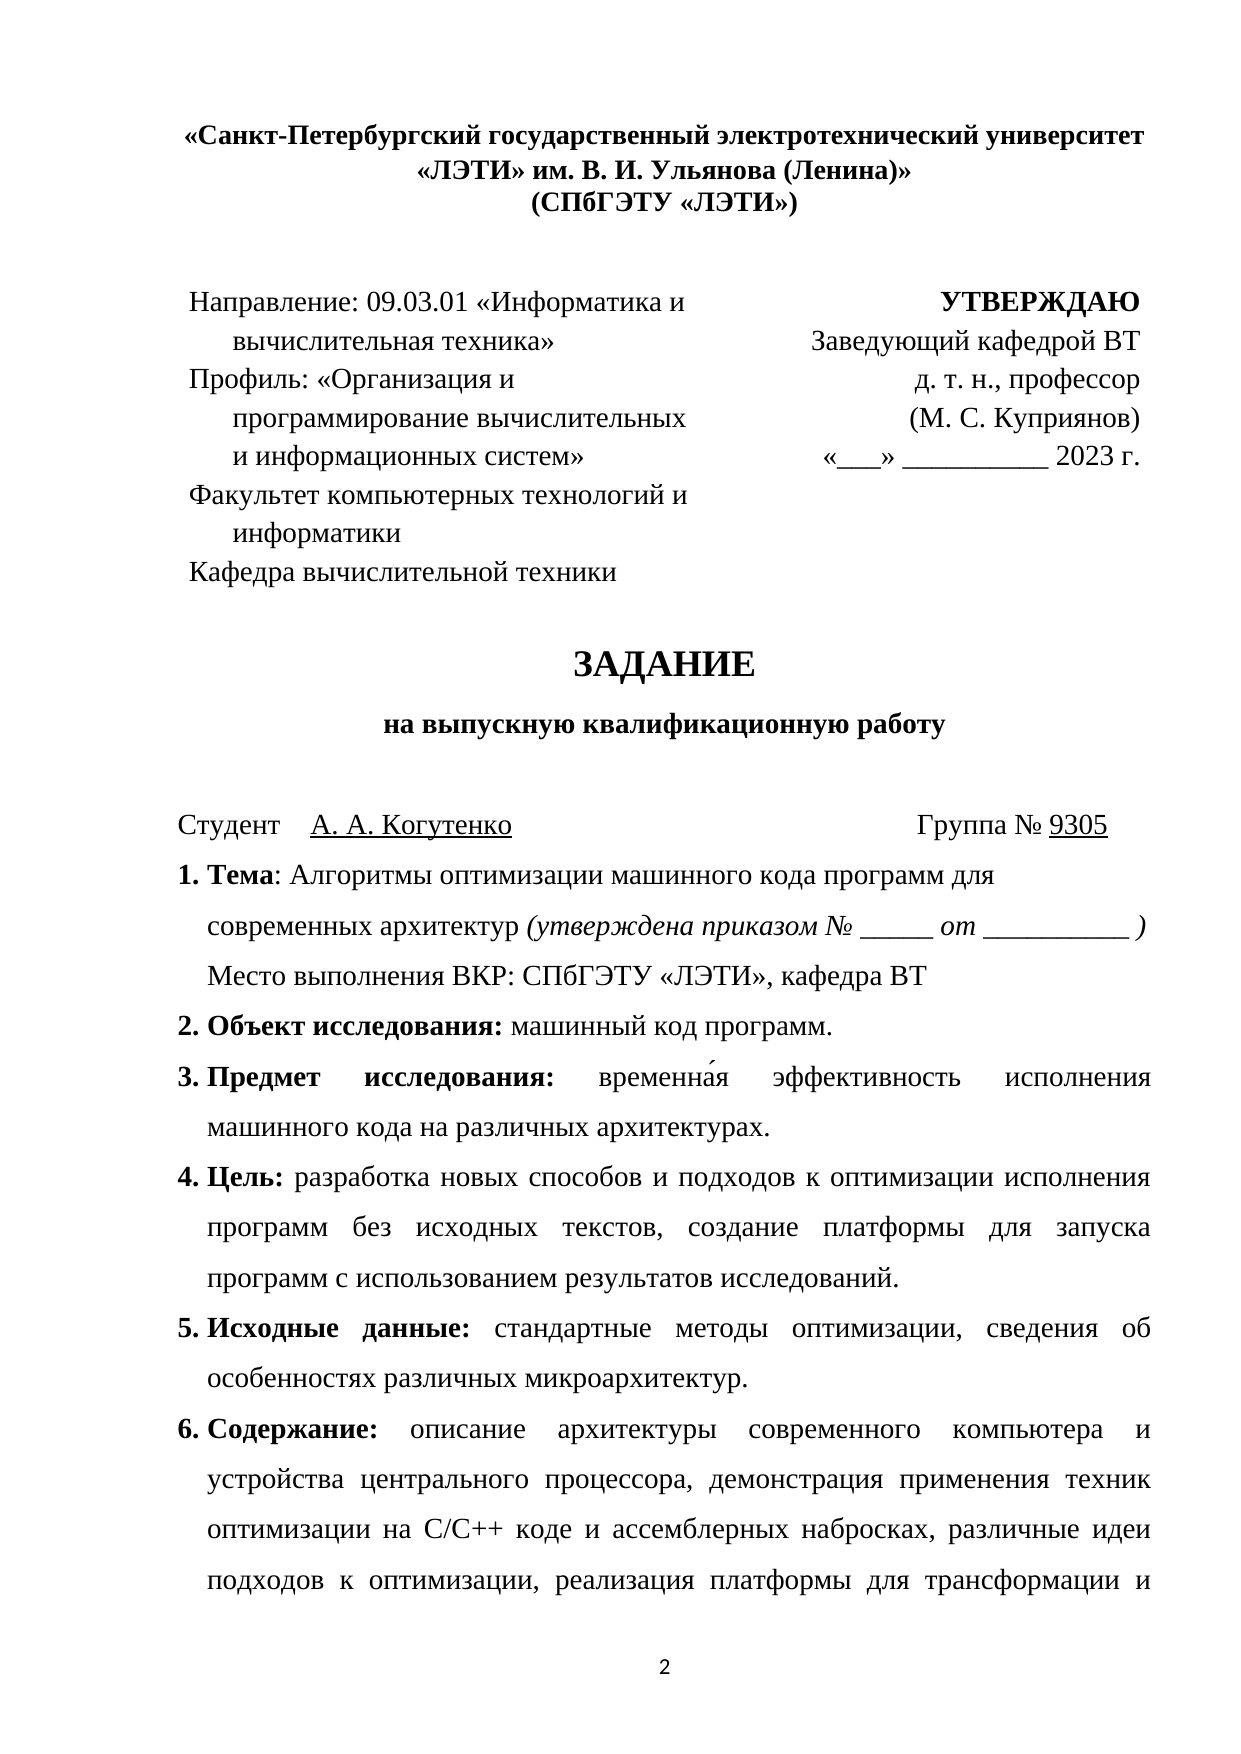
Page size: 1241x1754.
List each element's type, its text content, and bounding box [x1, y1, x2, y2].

table_header Направление: 09.03.01 «Информатика и вычислительная техника» Профиль: «Организация и программирование вычислительных и информационных систем» Факультет компьютерных технологий и информатики Кафедра вычислительной техники [177, 284, 709, 591]
table_header УТВЕРЖДАЮ Заведующий кафедрой ВТ д. т. н., профессор (М. С. Куприянов) «___» __________ 2023 г. [709, 284, 1152, 591]
text (СПбГЭТУ «ЛЭТИ») [177, 185, 1152, 218]
list Исходные данные: стандартные методы оптимизации, сведения об особенностях различных микроархитектур. [177, 1310, 1152, 1394]
text ЗАДАНИЕ [177, 642, 1152, 685]
list Цель: разработка новых способов и подходов к оптимизации исполнения программ без исходных текстов, создание платформы для запуска программ с использованием результатов исследований. [177, 1159, 1152, 1293]
text «ЛЭТИ» им. В. И. Ульянова (Ленина)» [177, 153, 1152, 185]
list Предмет исследования: временна́я эффективность исполнения машинного кода на различных архитектурах. [177, 1059, 1152, 1142]
text «Санкт-Петербургский государственный электротехнический университет [177, 118, 1152, 151]
text Студент А. А. Когутенко Группа № 9305 [177, 807, 1152, 841]
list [177, 1411, 1152, 1595]
list Место выполнения ВКР: СПбГЭТУ «ЛЭТИ», кафедра ВТ [207, 958, 1152, 992]
text на выпускную квалификационную работу [177, 706, 1152, 740]
list Объект исследования: машинный код программ. [177, 1008, 1152, 1042]
list Тема: Алгоритмы оптимизации машинного кода программ для современных архитектур (утверждена приказом № _____ от __________ ) [177, 857, 1152, 941]
